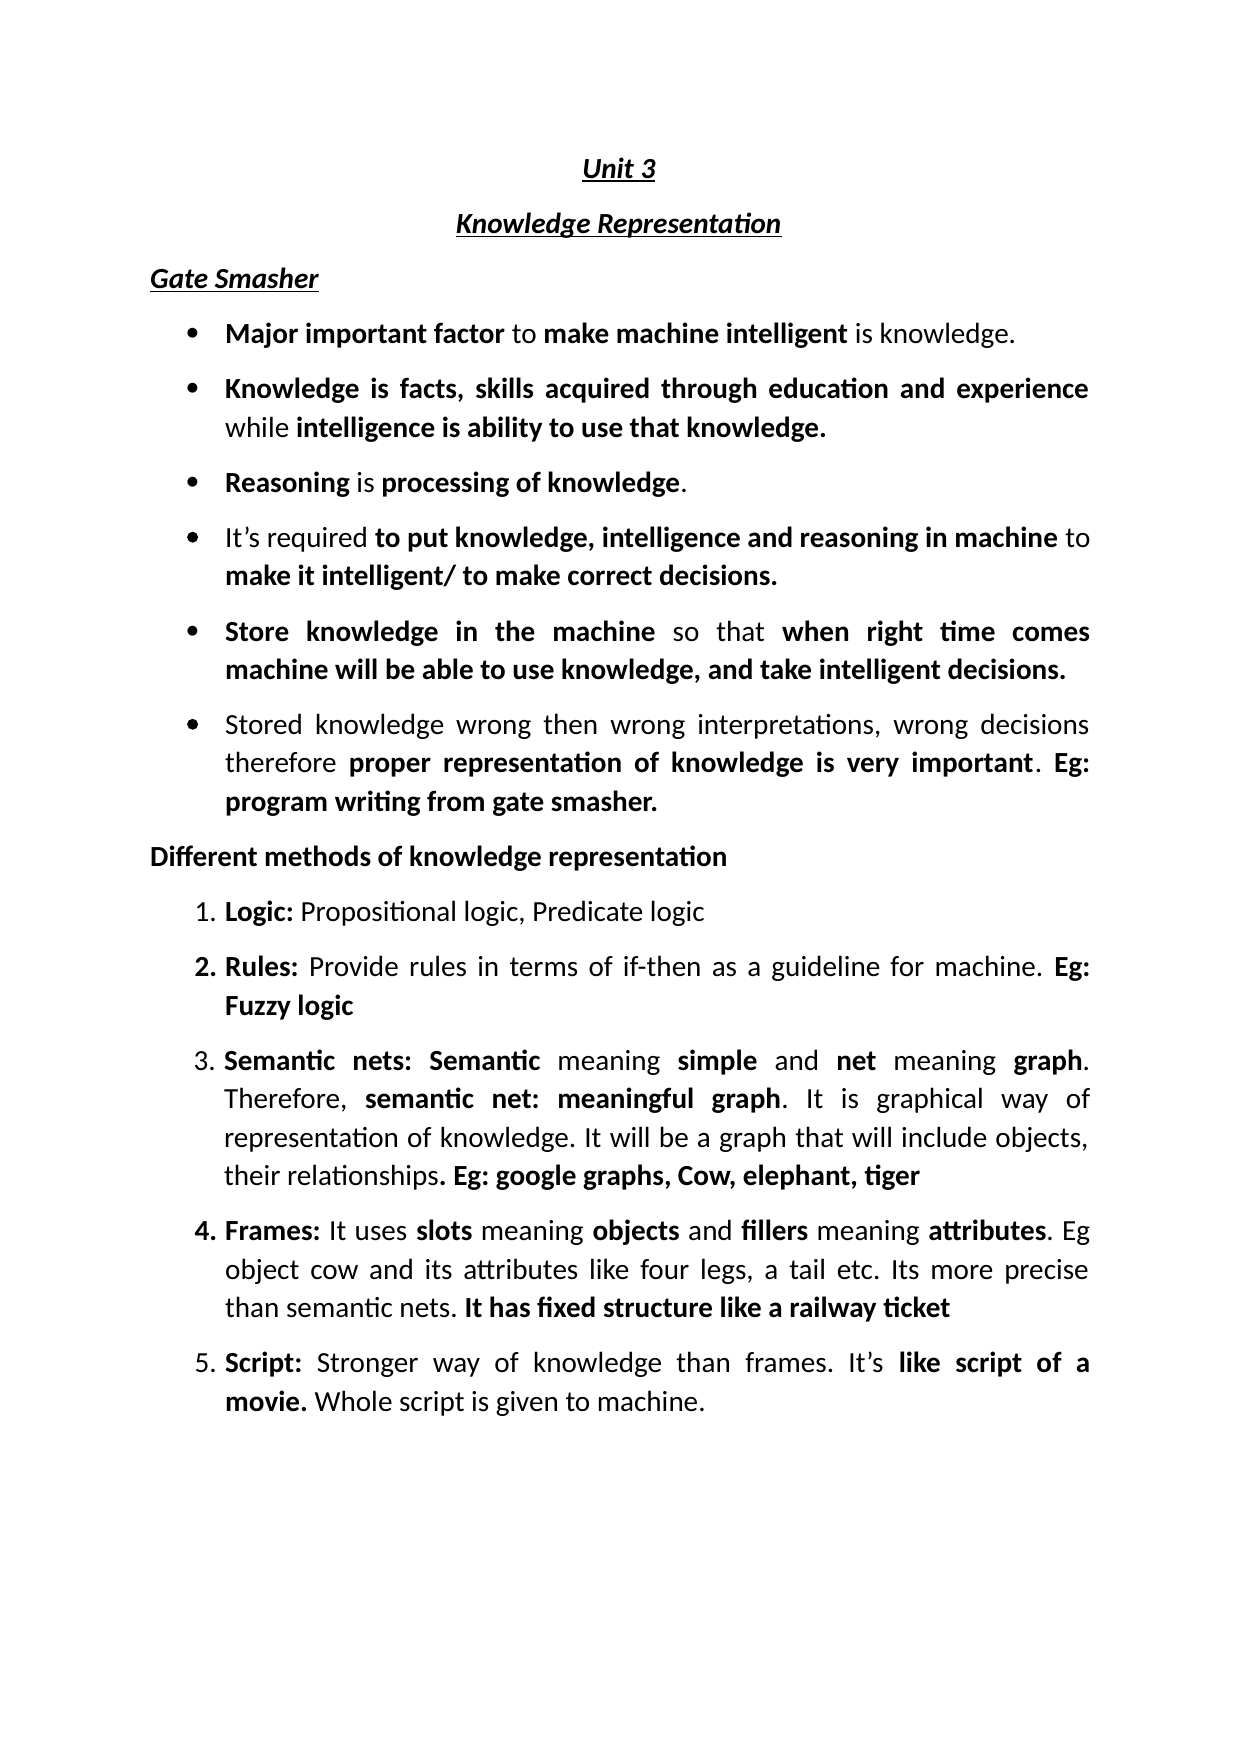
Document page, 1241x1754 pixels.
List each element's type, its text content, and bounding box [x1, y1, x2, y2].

list Frames: It uses slots meaning objects and fillers meaning attributes. Eg object cow and its attributes like four legs, a tail etc. Its more precise than semantic nets. It has fixed structure like a railway ticket [194, 1212, 1090, 1325]
list Store knowledge in the machine so that when right time comes machine will be able to use knowledge, and take intelligent decisions. [187, 613, 1090, 687]
list Logic: Propositional logic, Predicate logic [194, 893, 1090, 929]
list Rules: Provide rules in terms of if-then as a guideline for machine. Eg: Fuzzy logic [194, 948, 1090, 1022]
list Major important factor to make machine intelligent is knowledge. [187, 315, 1090, 351]
text Gate Smasher [150, 260, 1090, 296]
list Knowledge is facts, skills acquired through education and experience while intelligence is ability to use that knowledge. [187, 370, 1090, 444]
list Stored knowledge wrong then wrong interpretations, wrong decisions therefore proper representation of knowledge is very important. Eg: program writing from gate smasher. [187, 706, 1090, 819]
list Reasoning is processing of knowledge. [187, 464, 1090, 499]
text Different methods of knowledge representation [150, 838, 1090, 874]
text Unit 3 [150, 150, 1090, 186]
text Knowledge Representation [150, 205, 1090, 241]
list It’s required to put knowledge, intelligence and reasoning in machine to make it intelligent/ to make correct decisions. [187, 519, 1090, 593]
list Script: Stronger way of knowledge than frames. It’s like script of a movie. Whole script is given to machine. [194, 1344, 1090, 1418]
list Semantic nets: Semantic meaning simple and net meaning graph. Therefore, semantic net: meaningful graph. It is graphical way of representation of knowledge. It will be a graph that will include objects, their relationships. Eg: google graphs, Cow, elephant, tiger [193, 1042, 1090, 1193]
